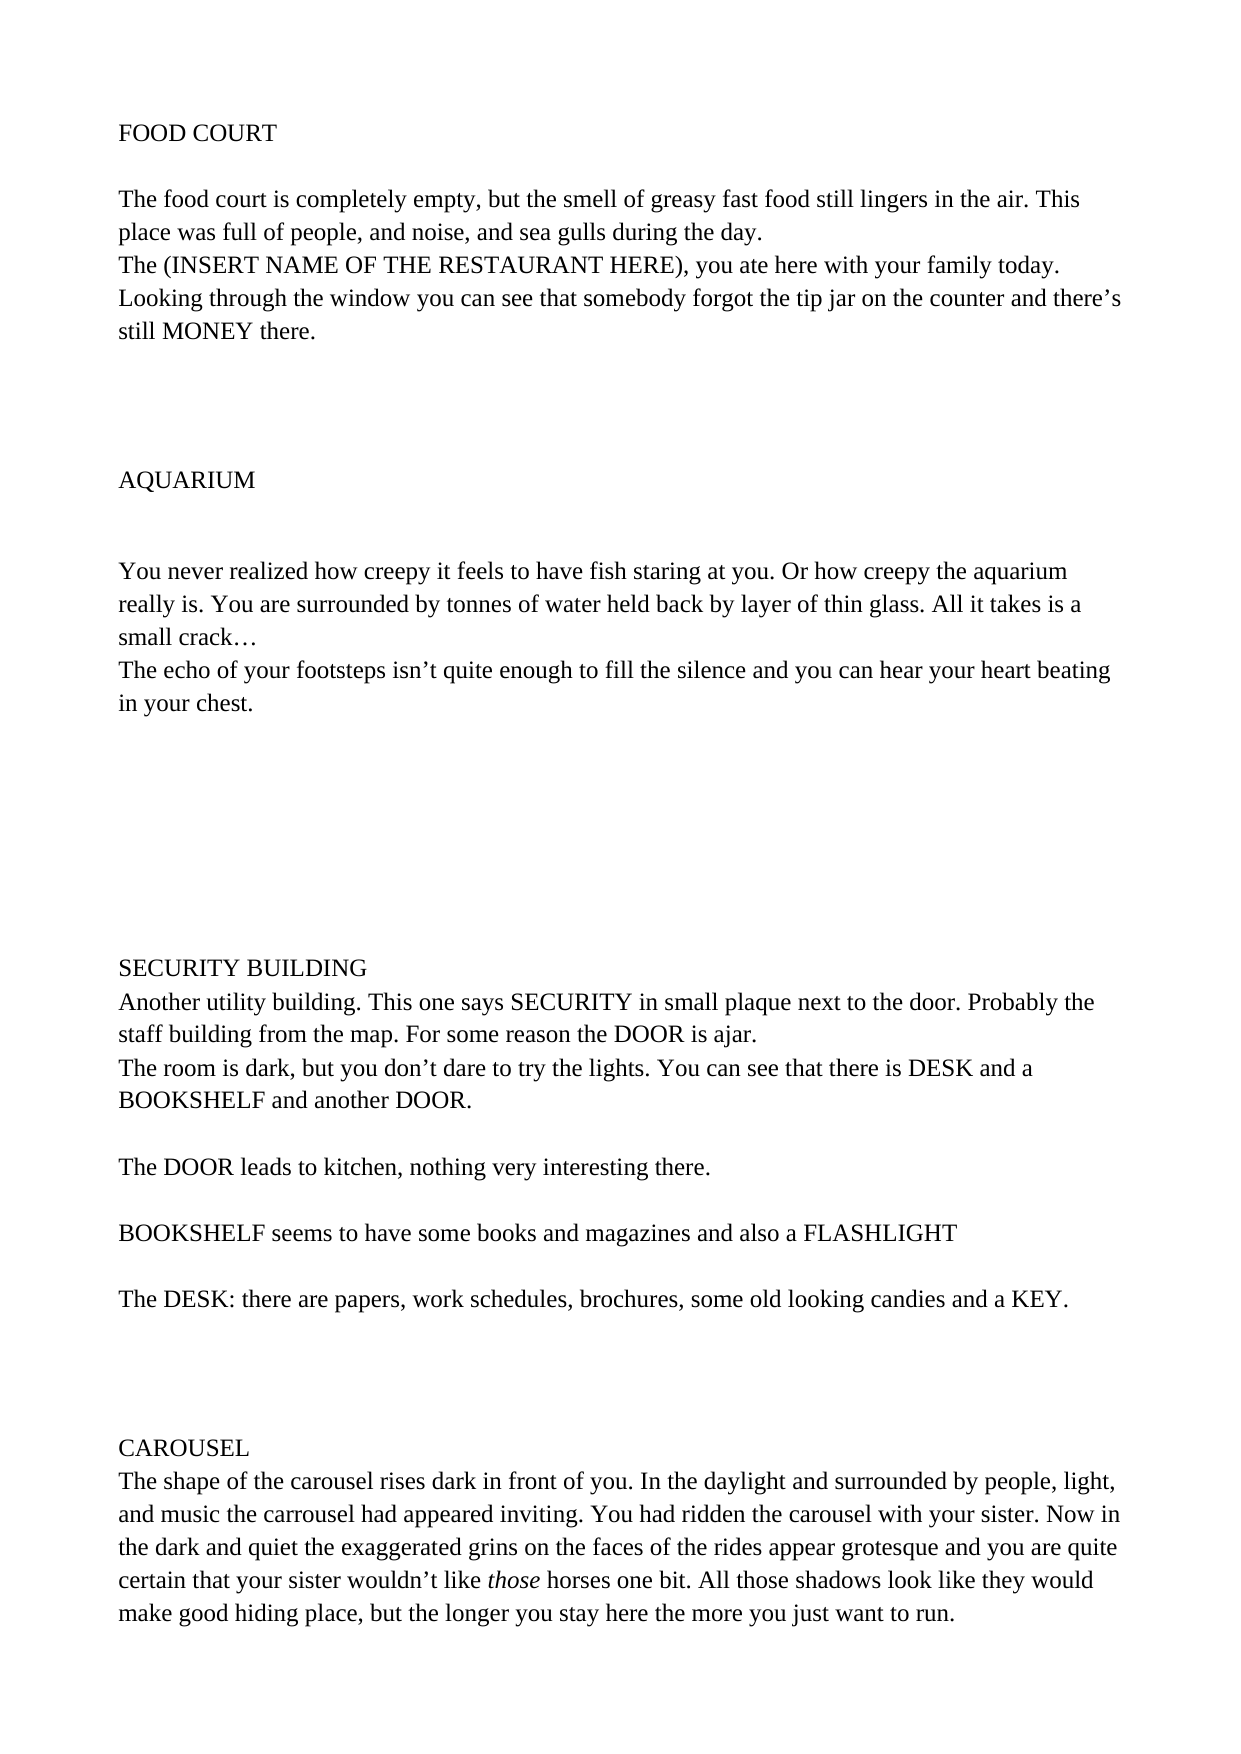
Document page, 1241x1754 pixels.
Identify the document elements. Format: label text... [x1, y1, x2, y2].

text CAROUSEL [118, 1433, 1122, 1462]
text The shape of the carousel rises dark in front of you. In the daylight and surrounded by people, light, and music the carrousel had appeared inviting. You had ridden the carousel with your sister. Now in the dark and quiet the exaggerated grins on the faces of the rides appear grotesque and you are quite certain that your sister wouldn’t like those horses one bit. All those shadows look like they would make good hiding place, but the longer you stay here the more you just want to run. [118, 1466, 1122, 1627]
text The room is dark, but you don’t dare to try the lights. You can see that there is DESK and a BOOKSHELF and another DOOR. [118, 1053, 1122, 1114]
text BOOKSHELF seems to have some books and magazines and also a FLASHLIGHT [118, 1218, 1122, 1246]
text The DOOR leads to kitchen, nothing very interesting there. [118, 1152, 1122, 1180]
text FOOD COURT [118, 118, 1122, 147]
text AQUARIUM [118, 465, 1122, 494]
text The (INSERT NAME OF THE RESTAURANT HERE), you ate here with your family today. Looking through the window you can see that somebody forgot the tip jar on the counter and there’s still MONEY there. [118, 250, 1122, 345]
text The DESK: there are papers, work schedules, brochures, some old looking candies and a KEY. [118, 1284, 1122, 1312]
text The echo of your footsteps isn’t quite enough to fill the silence and you can hear your heart beating in your chest. [118, 655, 1122, 717]
text You never realized how creepy it feels to have fish staring at you. Or how creepy the aquarium really is. You are surrounded by tonnes of water held back by layer of thin glass. All it takes is a small crack… [118, 556, 1122, 651]
text SECURITY BUILDING [118, 953, 1122, 982]
text Another utility building. This one says SECURITY in small plaque next to the door. Probably the staff building from the map. For some reason the DOOR is ajar. [118, 987, 1122, 1048]
text The food court is completely empty, but the smell of greasy fast food still lingers in the air. This place was full of people, and noise, and sea gulls during the day. [118, 184, 1122, 246]
